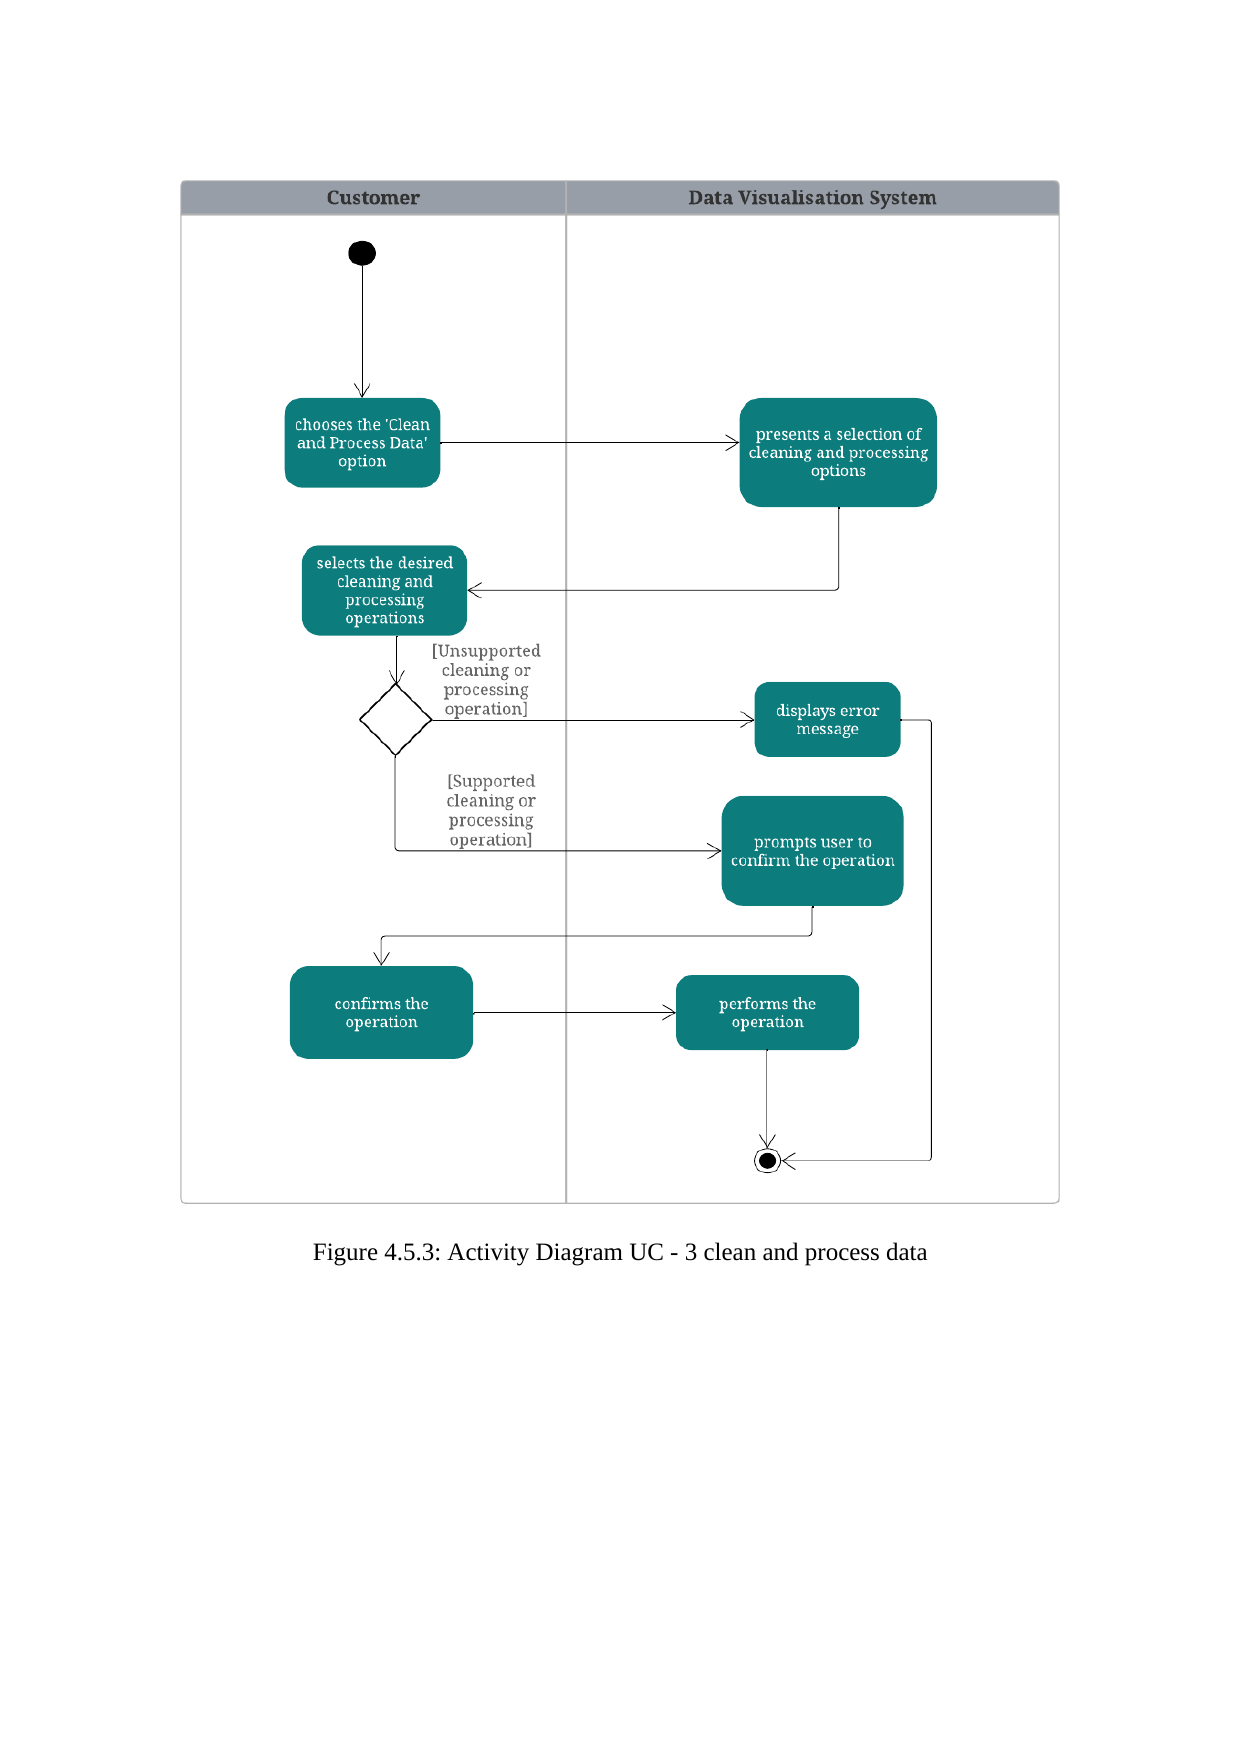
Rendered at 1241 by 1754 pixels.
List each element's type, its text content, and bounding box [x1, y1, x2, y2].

picture [150, 150, 1091, 1234]
text Figure 4.5.3: Activity Diagram UC - 3 clean and process data [150, 1237, 1090, 1266]
